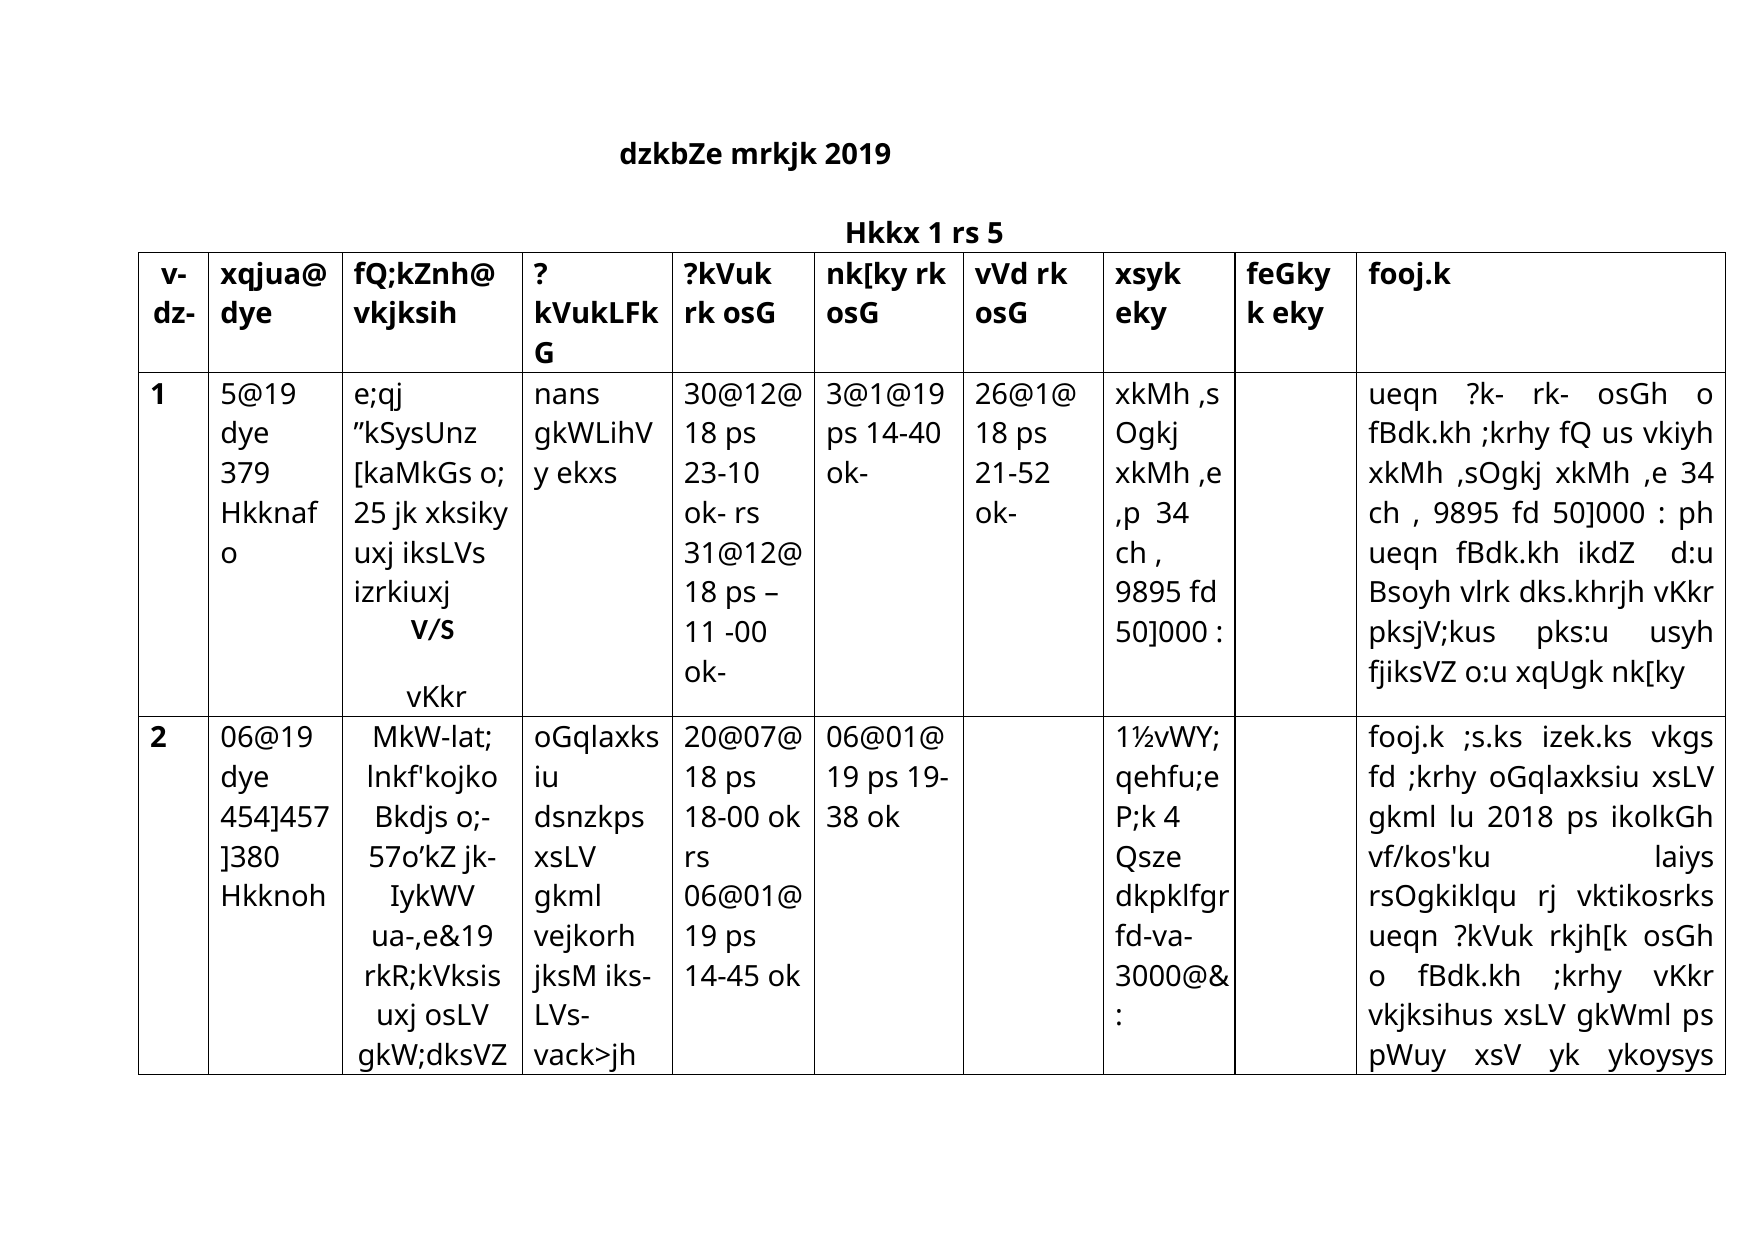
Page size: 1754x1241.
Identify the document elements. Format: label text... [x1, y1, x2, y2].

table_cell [523, 717, 672, 1074]
table_cell [1236, 717, 1356, 1074]
table_cell 30@12@18 ps 23-10 ok- rs 31@12@18 ps – 11 -00 ok- [673, 373, 814, 716]
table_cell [209, 717, 342, 1074]
table_header nk[ky rk osG [815, 253, 963, 372]
table_cell 5@19 dye 379 Hkknafo [209, 373, 342, 716]
table_cell [964, 717, 1103, 1074]
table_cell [815, 717, 963, 1074]
table_cell 2 [139, 717, 208, 1074]
table_cell [1236, 373, 1356, 716]
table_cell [673, 717, 814, 1074]
table_header vVd rk osG [964, 253, 1103, 372]
table_header fooj.k [1357, 253, 1725, 372]
text Hkkx 1 rs 5 [150, 212, 1698, 252]
table_header xsyk eky [1104, 253, 1234, 372]
table_cell e;qj ”kSysUnz [kaMkGs o; 25 jk xksiky uxj iksLVs izrkiuxj V/S vKkr [343, 373, 522, 716]
table_header ?kVuk rk osG [673, 253, 814, 372]
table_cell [1104, 717, 1234, 1074]
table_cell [1357, 717, 1725, 1074]
table_cell 3@1@19 ps 14-40 ok- [815, 373, 963, 716]
table_cell 1 [139, 373, 208, 716]
text dzkbZe mrkjk 2019 [150, 133, 1698, 173]
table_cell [343, 717, 522, 1074]
table_header fQ;kZnh@ vkjksih [343, 253, 522, 372]
table_header v-dz- [139, 253, 208, 372]
table_header feGkyk eky [1236, 253, 1356, 372]
table_cell ueqn ?k- rk- osGh o fBdk.kh ;krhy fQ us vkiyh xkMh ,sOgkj xkMh ,e 34 ch , 9895 fd 50]000 : ph ueqn fBdk.kh ikdZ d:u Bsoyh vlrk dks.khrjh vKkr pksjV;kus pks:u usyh fjiksVZ o:u xqUgk nk[ky [1357, 373, 1725, 716]
table_cell 26@1@18 ps 21-52 ok- [964, 373, 1103, 716]
table_header xqjua@ dye [209, 253, 342, 372]
table_cell nans gkWLihVy ekxs [523, 373, 672, 716]
table_cell xkMh ,sOgkj xkMh ,e,p 34 ch , 9895 fd 50]000 : [1104, 373, 1234, 716]
table_header ?kVukLFkG [523, 253, 672, 372]
